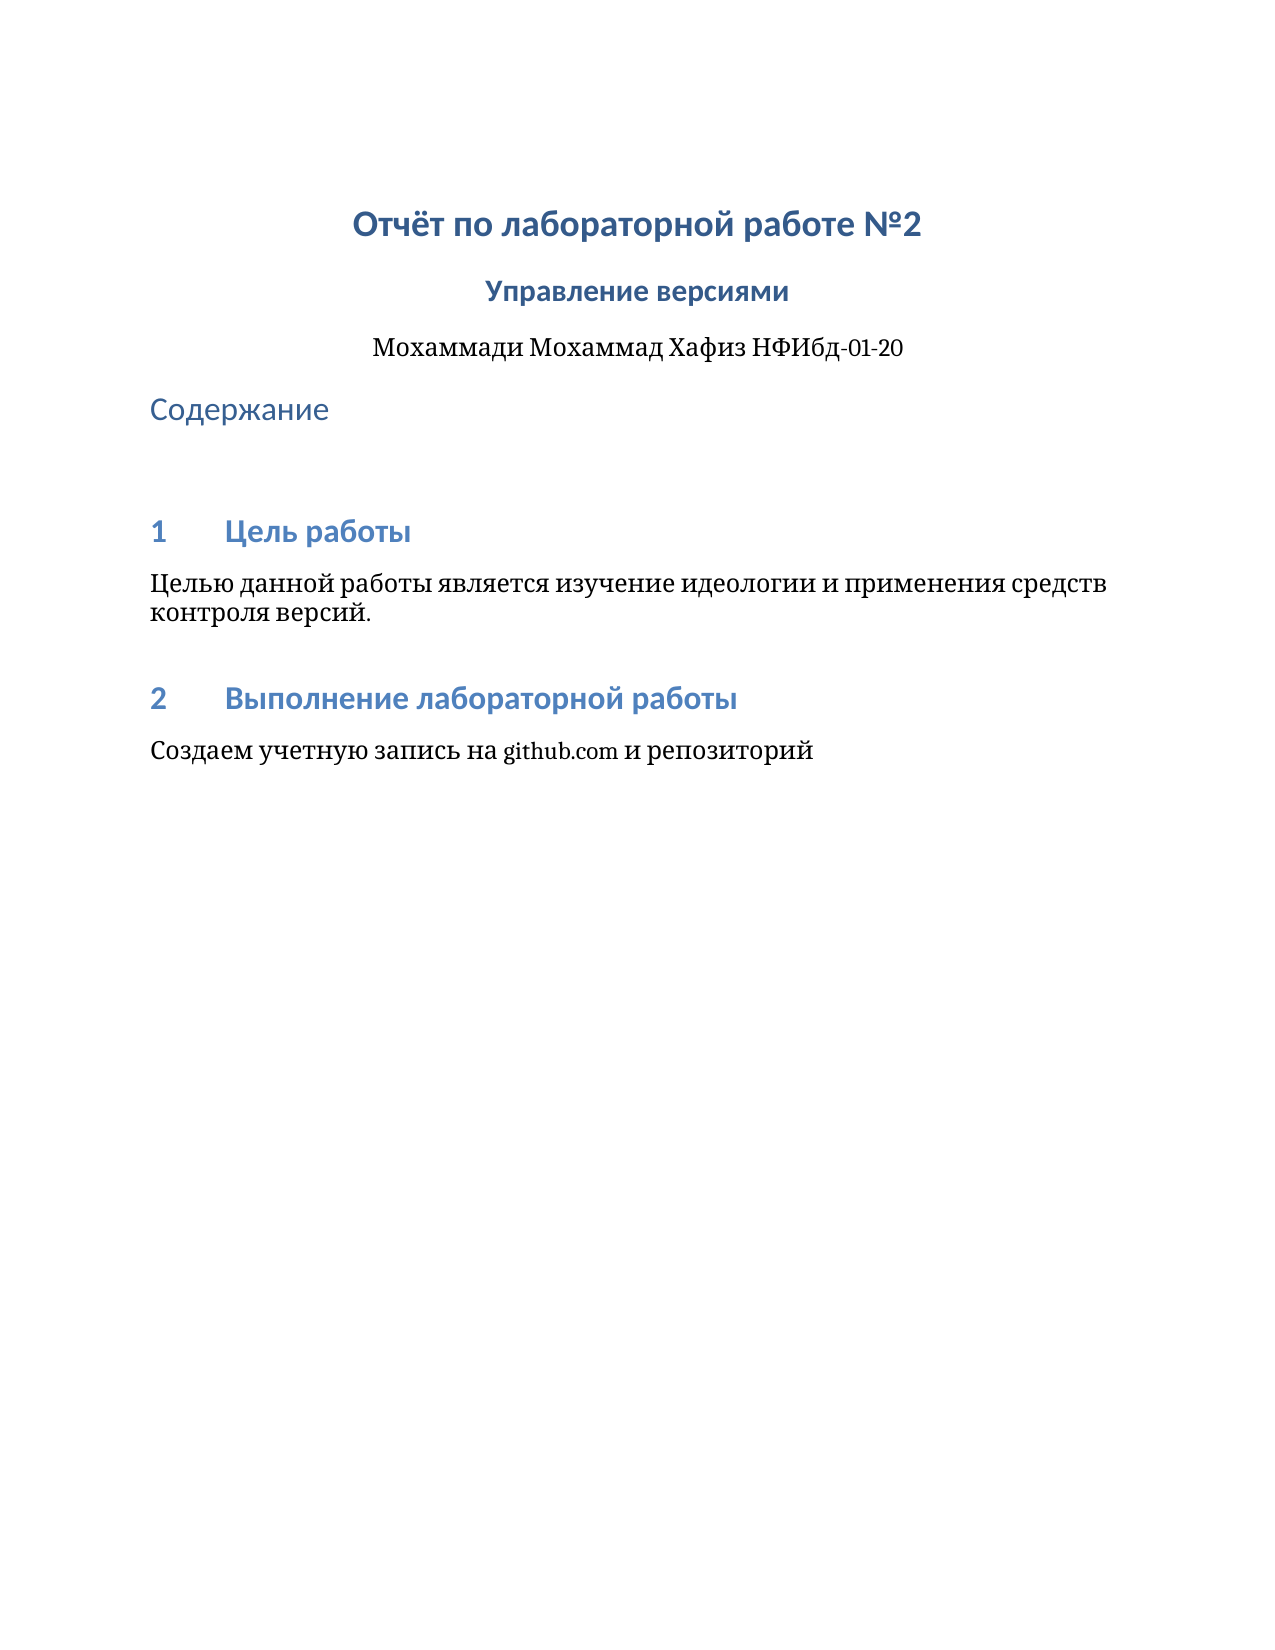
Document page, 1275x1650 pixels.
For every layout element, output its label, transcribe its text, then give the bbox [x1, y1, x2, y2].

subtitle Управление версиями [150, 271, 1125, 309]
text Целью данной работы является изучение идеологии и применения средств контроля версий. [150, 570, 1125, 627]
text Создаем учетную запись на github.com и репозиторий [150, 737, 1125, 766]
subtitle 1 Цель работы [150, 510, 1125, 551]
subtitle 2 Выполнение лабораторной работы [150, 677, 1125, 718]
text Мохаммади Мохаммад Хафиз НФИбд-01-20 [150, 334, 1125, 363]
title Отчёт по лабораторной работе №2 [150, 200, 1125, 246]
